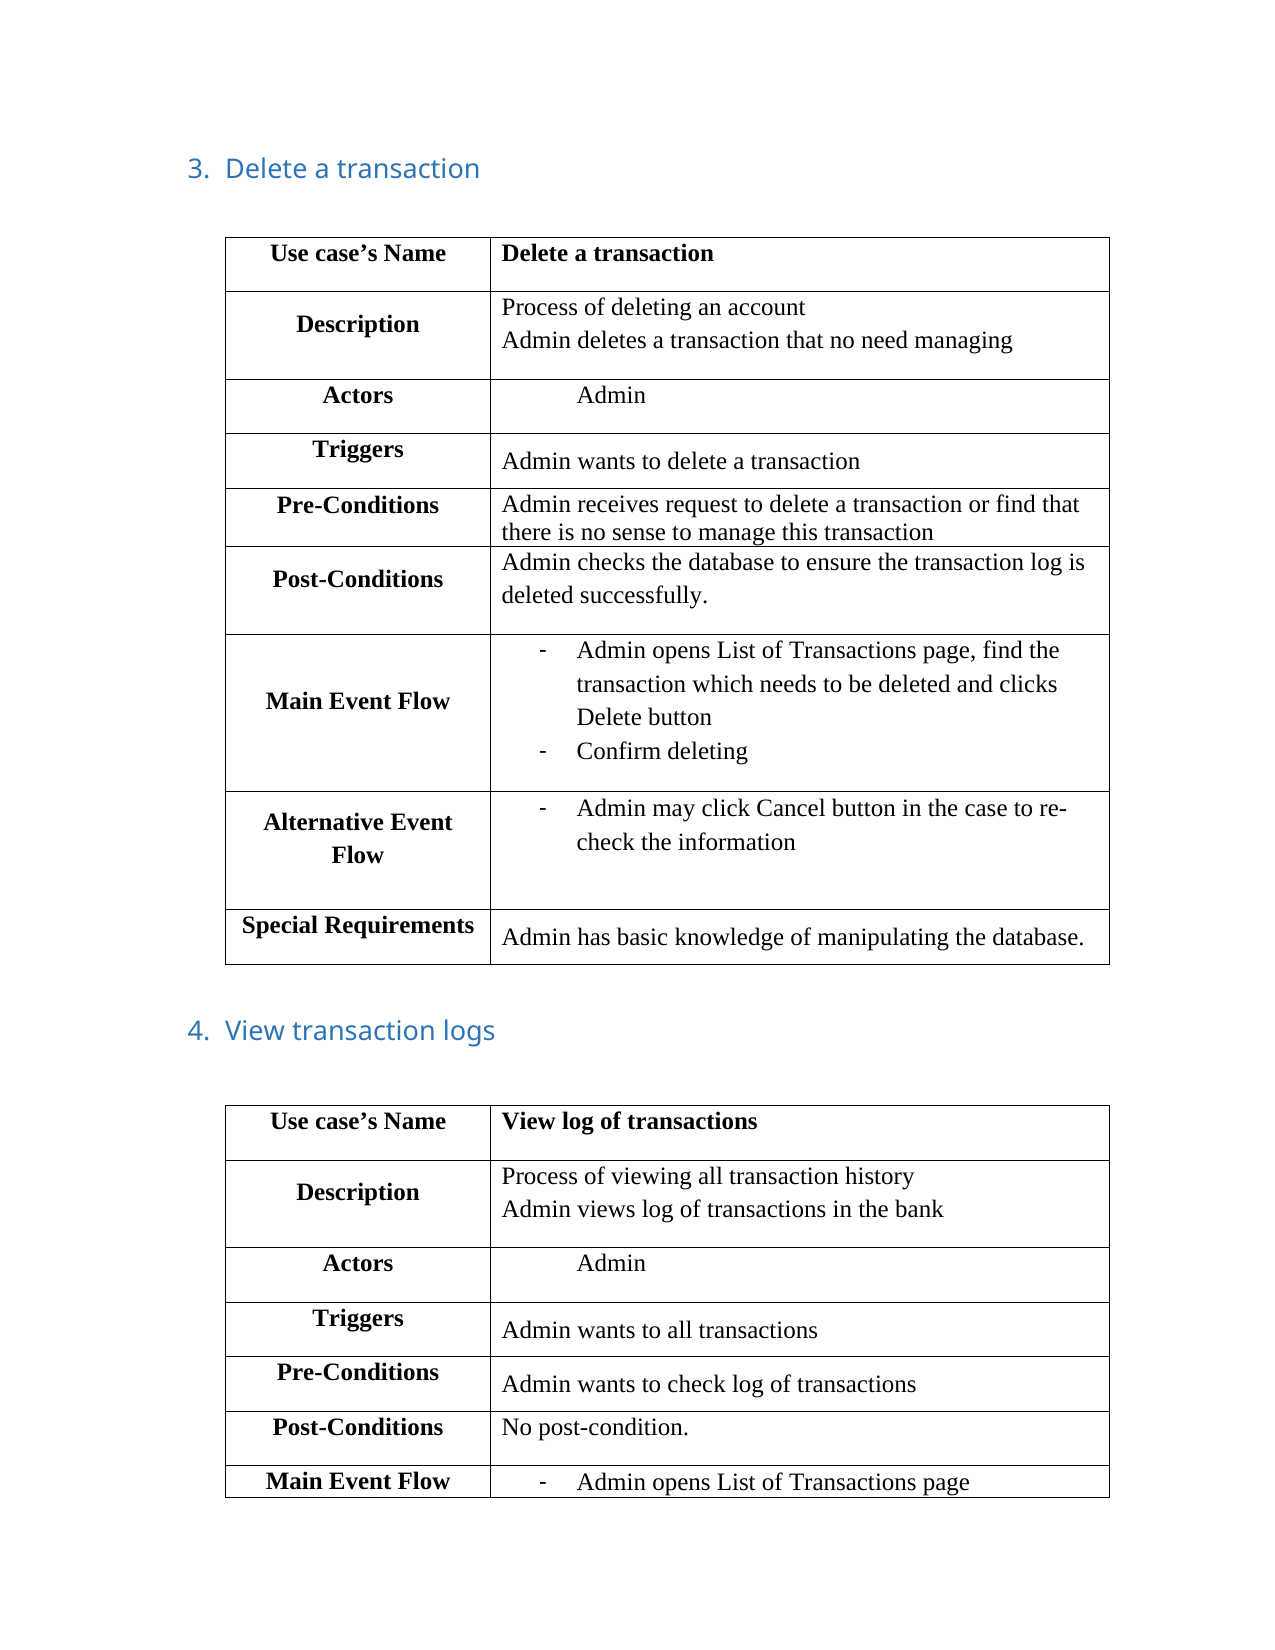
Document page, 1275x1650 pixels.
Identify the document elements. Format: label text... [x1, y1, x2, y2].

table_cell Admin may click Cancel button in the case to re-check the information [491, 792, 1109, 909]
table_cell Description [226, 1161, 490, 1247]
table_cell Admin wants to all transactions [491, 1303, 1109, 1356]
table_cell Admin receives request to delete a transaction or find that there is no sense to manage this transaction [491, 489, 1109, 546]
table_cell Triggers [226, 434, 490, 488]
table_cell No post-condition. [491, 1412, 1109, 1465]
table_header Delete a transaction [491, 238, 1109, 291]
table_cell Admin [491, 380, 1109, 433]
subtitle Delete a transaction [187, 150, 1125, 187]
table_cell Post-Conditions [226, 547, 490, 634]
table_cell Main Event Flow [226, 1466, 490, 1497]
table_cell Process of deleting an account Admin deletes a transaction that no need managing [491, 292, 1109, 379]
table_cell Description [226, 292, 490, 379]
table_cell Pre-Conditions [226, 489, 490, 546]
table_cell Admin [491, 1248, 1109, 1302]
table_cell Triggers [226, 1303, 490, 1356]
table_cell Admin checks the database to ensure the transaction log is deleted successfully. [491, 547, 1109, 634]
table_cell Admin wants to check log of transactions [491, 1357, 1109, 1411]
subtitle View transaction logs [187, 1012, 1125, 1048]
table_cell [491, 1466, 1109, 1497]
table_cell Process of viewing all transaction history Admin views log of transactions in the bank [491, 1161, 1109, 1247]
table_cell Pre-Conditions [226, 1357, 490, 1411]
table_header View log of transactions [491, 1106, 1109, 1160]
table_cell Admin has basic knowledge of manipulating the database. [491, 910, 1109, 964]
table_cell Actors [226, 380, 490, 433]
table_cell Admin opens List of Transactions page, find the transaction which needs to be deleted and clicks Delete button Confirm deleting [491, 635, 1109, 791]
table_cell Admin wants to delete a transaction [491, 434, 1109, 488]
table_cell Alternative Event Flow [226, 792, 490, 909]
table_cell Special Requirements [226, 910, 490, 964]
table_header Use case’s Name [226, 238, 490, 291]
table_cell Post-Conditions [226, 1412, 490, 1465]
table_cell Main Event Flow [226, 635, 490, 791]
table_cell Actors [226, 1248, 490, 1302]
table_header Use case’s Name [226, 1106, 490, 1160]
